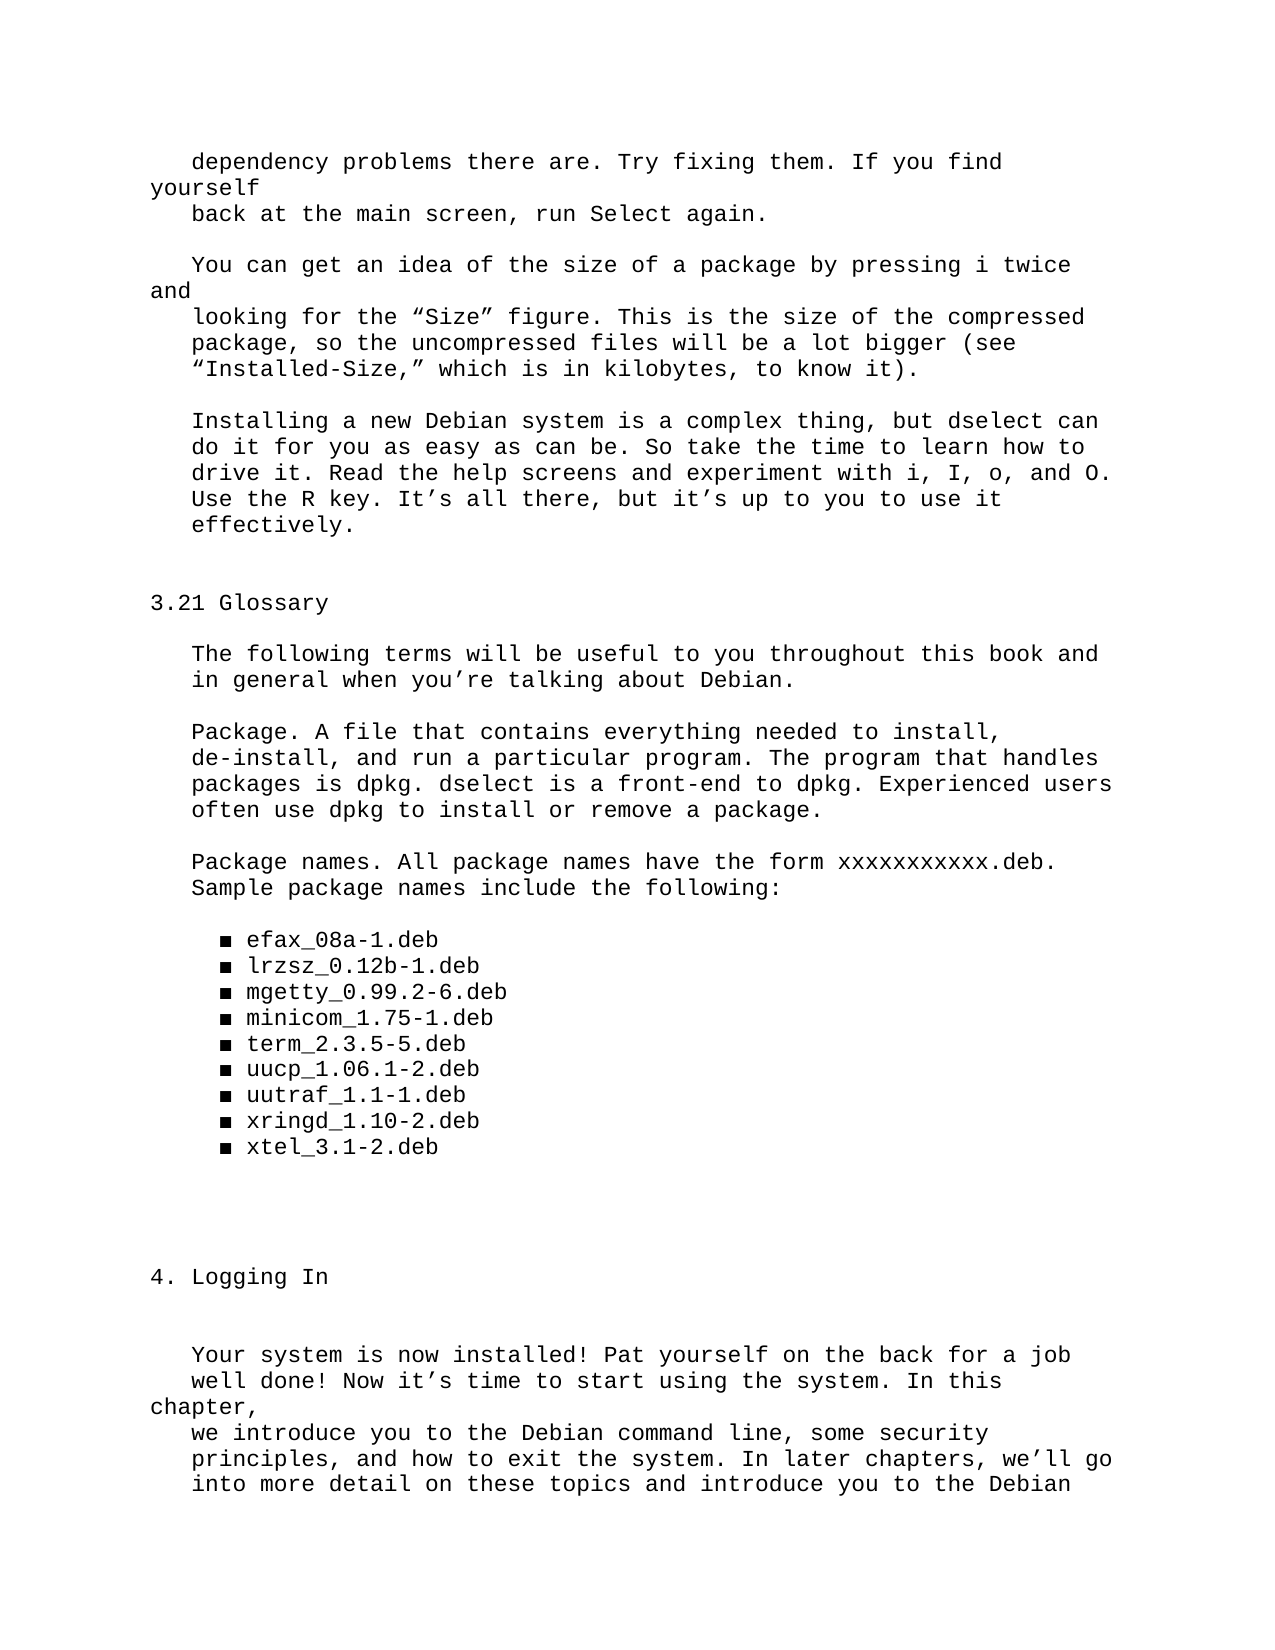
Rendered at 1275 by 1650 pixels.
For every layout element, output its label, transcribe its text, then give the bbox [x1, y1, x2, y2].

text drive it. Read the help screens and experiment with i, I, o, and O. [150, 461, 1125, 487]
text well done! Now it’s time to start using the system. In this chapter, [150, 1369, 1125, 1421]
text Package names. All package names have the form xxxxxxxxxxx.deb. [150, 850, 1125, 876]
text do it for you as easy as can be. So take the time to learn how to [150, 435, 1125, 461]
text Sample package names include the following: [150, 876, 1125, 902]
text You can get an idea of the size of a package by pressing i twice and [150, 254, 1125, 306]
text ◼ minicom_1.75-1.deb [150, 1006, 1125, 1032]
text packages is dpkg. dselect is a front-end to dpkg. Experienced users [150, 772, 1125, 798]
text “Installed-Size,” which is in kilobytes, to know it). [150, 357, 1125, 383]
text Use the R key. It’s all there, but it’s up to you to use it [150, 487, 1125, 513]
text ◼ uutraf_1.1-1.deb [150, 1084, 1125, 1110]
text dependency problems there are. Try fixing them. If you find yourself [150, 150, 1125, 202]
text ◼ uucp_1.06.1-2.deb [150, 1058, 1125, 1084]
text principles, and how to exit the system. In later chapters, we’ll go [150, 1447, 1125, 1473]
text looking for the “Size” figure. This is the size of the compressed [150, 306, 1125, 332]
text package, so the uncompressed files will be a lot bigger (see [150, 332, 1125, 357]
text ◼ xtel_3.1-2.deb [150, 1136, 1125, 1162]
text de-install, and run a particular program. The program that handles [150, 747, 1125, 772]
text back at the main screen, run Select again. [150, 202, 1125, 228]
text in general when you’re talking about Debian. [150, 669, 1125, 695]
text ◼ lrzsz_0.12b-1.deb [150, 954, 1125, 980]
text we introduce you to the Debian command line, some security [150, 1421, 1125, 1447]
text 3.21 Glossary [150, 591, 1125, 617]
text into more detail on these topics and introduce you to the Debian [150, 1473, 1125, 1499]
text Installing a new Debian system is a complex thing, but dselect can [150, 409, 1125, 435]
text often use dpkg to install or remove a package. [150, 798, 1125, 824]
text Your system is now installed! Pat yourself on the back for a job [150, 1343, 1125, 1369]
text Package. A file that contains everything needed to install, [150, 721, 1125, 747]
text ◼ mgetty_0.99.2-6.deb [150, 980, 1125, 1006]
text ◼ xringd_1.10-2.deb [150, 1110, 1125, 1136]
text effectively. [150, 513, 1125, 539]
text 4. Logging In [150, 1265, 1125, 1291]
text ◼ efax_08a-1.deb [150, 928, 1125, 954]
text The following terms will be useful to you throughout this book and [150, 643, 1125, 669]
text ◼ term_2.3.5-5.deb [150, 1032, 1125, 1058]
